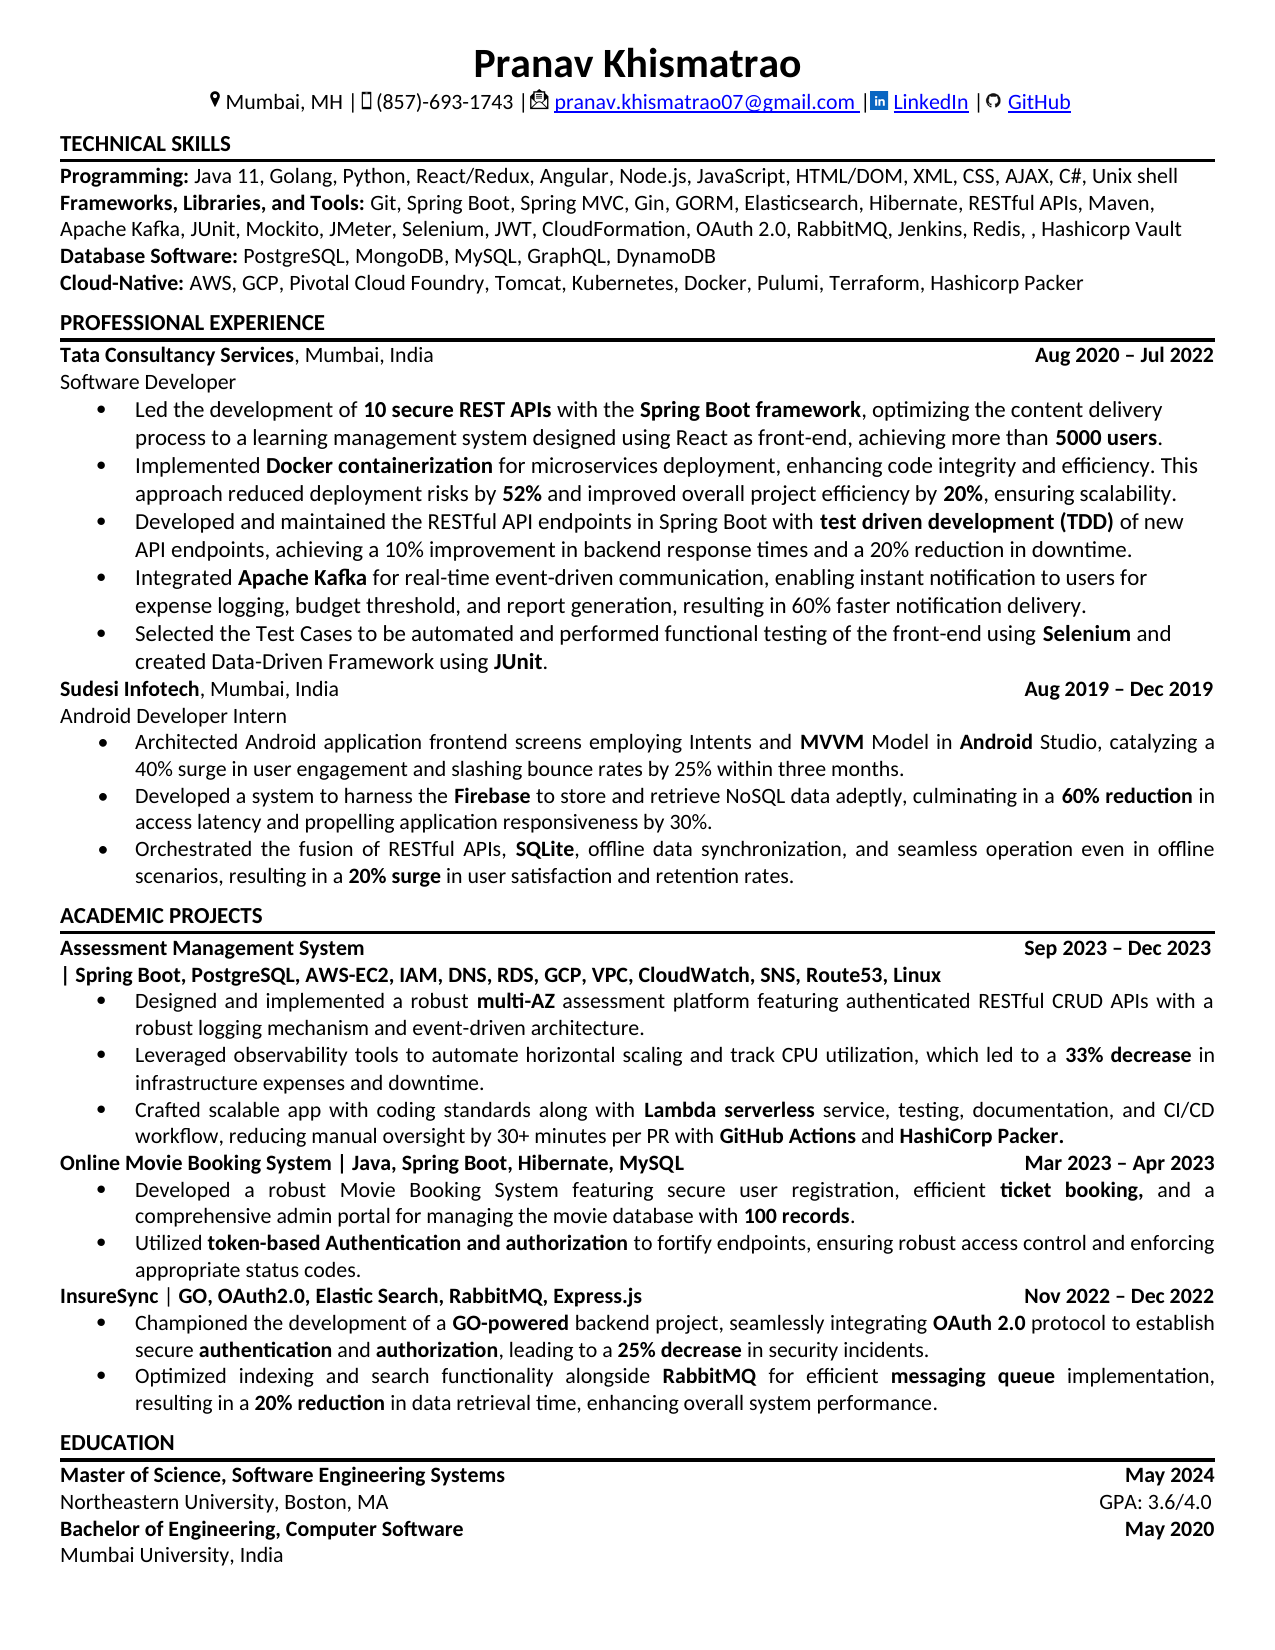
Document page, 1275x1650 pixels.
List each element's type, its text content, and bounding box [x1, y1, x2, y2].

list Selected the Test Cases to be automated and performed functional testing of the front-end using Selenium and created Data-Driven Framework using JUnit. [97, 619, 1215, 675]
text Bachelor of Engineering, Computer Software May 2020 [60, 1515, 1215, 1542]
list Utilized token-based Authentication and authorization to fortify endpoints, ensuring robust access control and enforcing appropriate status codes. [97, 1229, 1215, 1282]
list Architected Android application frontend screens employing Intents and MVVM Model in Android Studio, catalyzing a 40% surge in user engagement and slashing bounce rates by 25% within three months. [97, 728, 1215, 782]
list Integrated Apache Kafka for real-time event-driven communication, enabling instant notification to users for expense logging, budget threshold, and report generation, resulting in 60% faster notification delivery. [97, 563, 1215, 619]
text Mumbai University, India [60, 1542, 1215, 1568]
text Frameworks, Libraries, and Tools: Git, Spring Boot, Spring MVC, Gin, GORM, Elasticsearch, Hibernate, RESTful APIs, Maven, Apache Kafka, JUnit, Mockito, JMeter, Selenium, JWT, CloudFormation, OAuth 2.0, RabbitMQ, Jenkins, Redis, , Hashicorp Vault [60, 189, 1215, 242]
picture [357, 91, 376, 110]
picture [870, 91, 889, 110]
list Developed a robust Movie Booking System featuring secure user registration, efficient ticket booking, and a comprehensive admin portal for managing the movie database with 100 records. [97, 1176, 1215, 1229]
text Assessment Management System Sep 2023 – Dec 2023 [60, 934, 1215, 961]
text Sudesi Infotech, Mumbai, India Aug 2019 – Dec 2019 [60, 675, 1215, 702]
text InsureSync | GO, OAuth2.0, Elastic Search, RabbitMQ, Express.js Nov 2022 – Dec 2022 [60, 1282, 1215, 1309]
text ACADEMIC PROJECTS [60, 901, 1215, 931]
list Designed and implemented a robust multi-AZ assessment platform featuring authenticated RESTful CRUD APIs with a robust logging mechanism and event-driven architecture. [97, 988, 1215, 1041]
list Optimized indexing and search functionality alongside RabbitMQ for efficient messaging queue implementation, resulting in a 20% reduction in data retrieval time, enhancing overall system performance. [97, 1362, 1215, 1416]
picture [983, 90, 1003, 110]
text Pranav Khismatrao [60, 37, 1215, 88]
text EDUCATION [60, 1428, 1215, 1458]
text Cloud-Native: AWS, GCP, Pivotal Cloud Foundry, Tomcat, Kubernetes, Docker, Pulumi, Terraform, Hashicorp Packer [60, 269, 1215, 296]
list Orchestrated the fusion of RESTful APIs, SQLite, offline data synchronization, and seamless operation even in offline scenarios, resulting in a 20% surge in user satisfaction and retention rates. [97, 835, 1215, 888]
list Leveraged observability tools to automate horizontal scaling and track CPU utilization, which led to a 33% decrease in infrastructure expenses and downtime. [97, 1041, 1215, 1096]
text Software Developer [60, 368, 1215, 395]
text Database Software: PostgreSQL, MongoDB, MySQL, GraphQL, DynamoDB [60, 242, 1215, 269]
picture [528, 88, 550, 110]
text Northeastern University, Boston, MA GPA: 3.6/4.0 [60, 1488, 1215, 1515]
list Championed the development of a GO-powered backend project, seamlessly integrating OAuth 2.0 protocol to establish secure authentication and authorization, leading to a 25% decrease in security incidents. [97, 1309, 1215, 1362]
text | Spring Boot, PostgreSQL, AWS-EC2, IAM, DNS, RDS, GCP, VPC, CloudWatch, SNS, Route53, Linux [60, 961, 1215, 988]
text Android Developer Intern [60, 702, 1215, 728]
text Master of Science, Software Engineering Systems May 2024 [60, 1462, 1215, 1488]
list Crafted scalable app with coding standards along with Lambda serverless service, testing, documentation, and CI/CD workflow, reducing manual oversight by 30+ minutes per PR with GitHub Actions and HashiCorp Packer. [97, 1096, 1215, 1149]
text TECHNICAL SKILLS [60, 129, 1215, 159]
list Developed a system to harness the Firebase to store and retrieve NoSQL data adeptly, culminating in a 60% reduction in access latency and propelling application responsiveness by 30%. [97, 782, 1215, 835]
picture [204, 88, 226, 110]
list Led the development of 10 secure REST APIs with the Spring Boot framework, optimizing the content delivery process to a learning management system designed using React as front-end, achieving more than 5000 users. [97, 395, 1215, 451]
text Mumbai, MH |(857)-693-1743 | pranav.khismatrao07@gmail.com | LinkedIn | GitHub [60, 88, 1215, 116]
text Tata Consultancy Services, Mumbai, India Aug 2020 – Jul 2022 [60, 342, 1215, 368]
list Developed and maintained the RESTful API endpoints in Spring Boot with test driven development (TDD) of new API endpoints, achieving a 10% improvement in backend response times and a 20% reduction in downtime. [97, 507, 1215, 563]
text Programming: Java 11, Golang, Python, React/Redux, Angular, Node.js, JavaScript, HTML/DOM, XML, CSS, AJAX, C#, Unix shell [60, 162, 1215, 189]
text PROFESSIONAL EXPERIENCE [60, 308, 1215, 338]
text Online Movie Booking System | Java, Spring Boot, Hibernate, MySQL Mar 2023 – Apr 2023 [60, 1149, 1215, 1176]
list Implemented Docker containerization for microservices deployment, enhancing code integrity and efficiency. This approach reduced deployment risks by 52% and improved overall project efficiency by 20%, ensuring scalability. [97, 451, 1215, 507]
